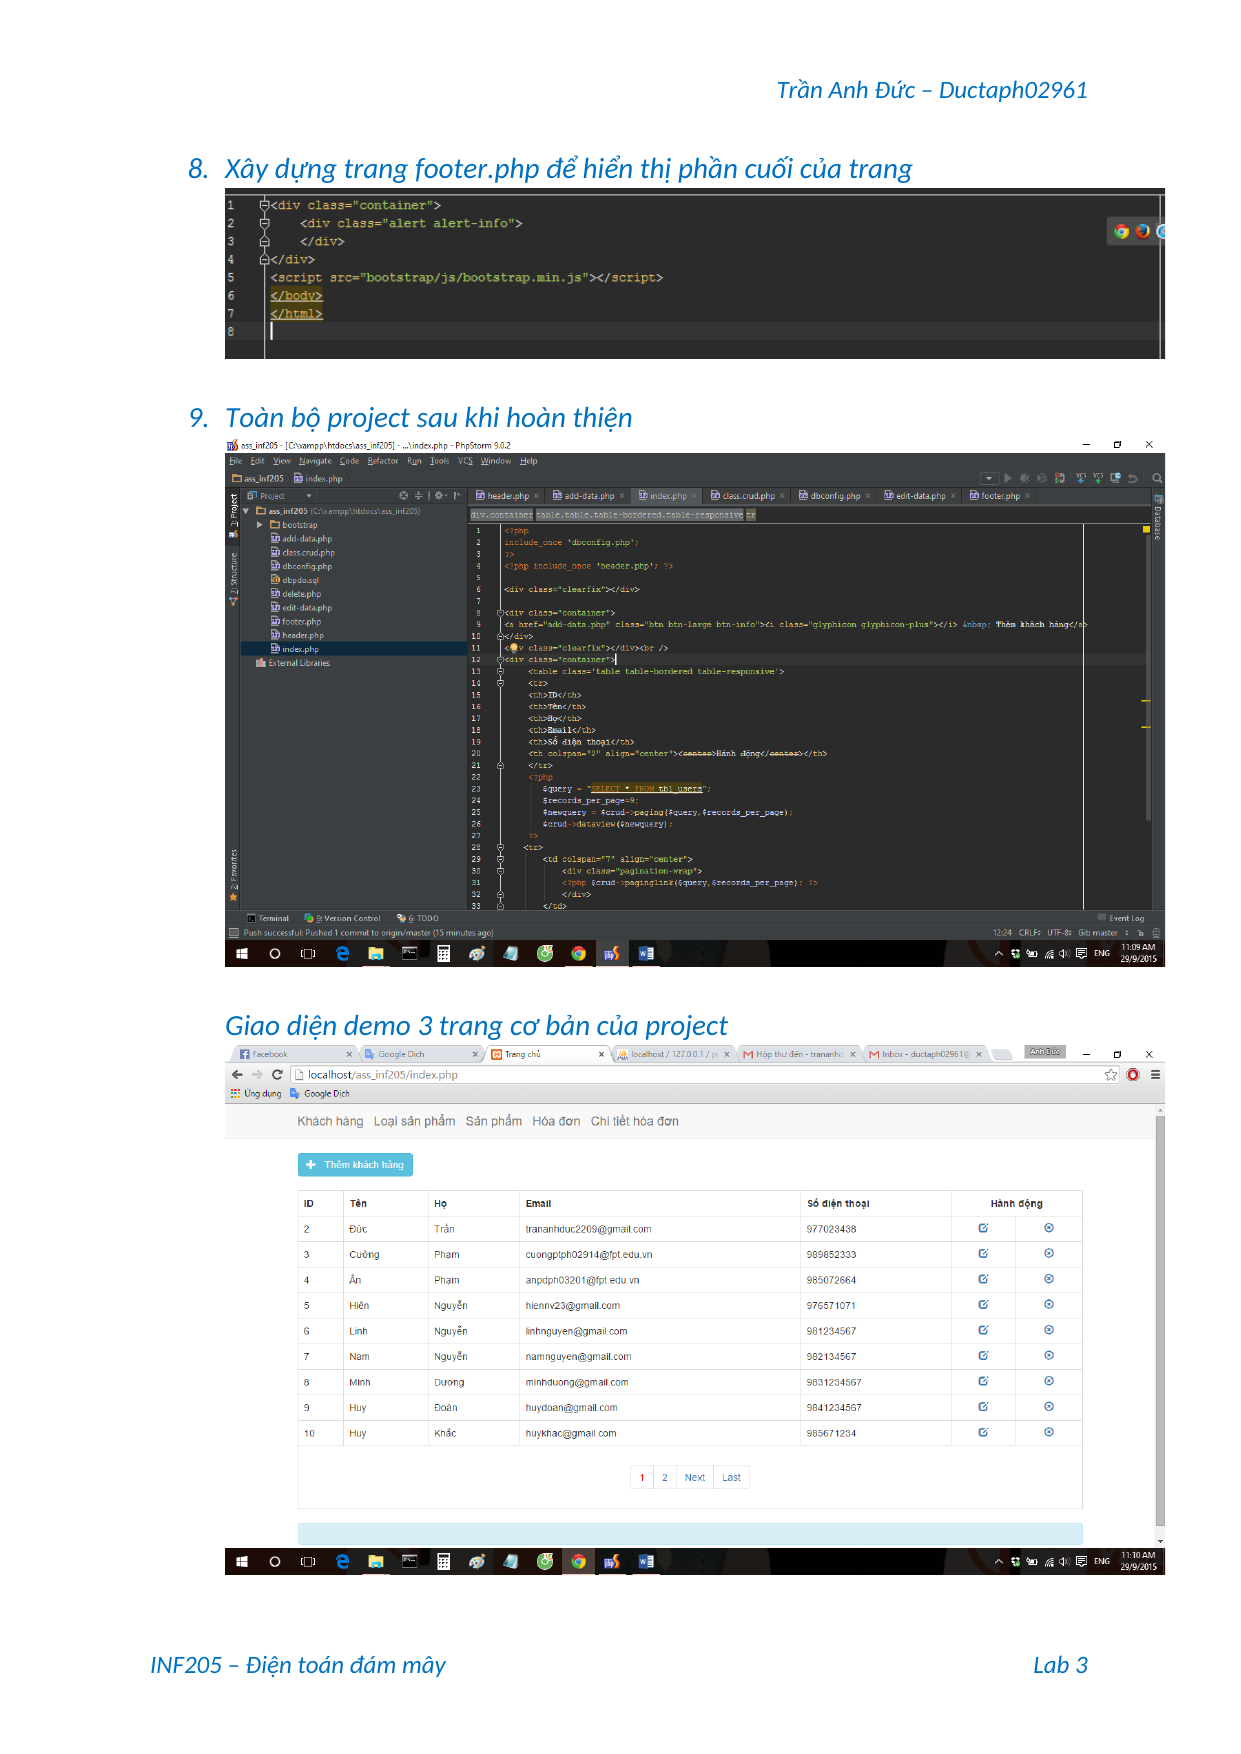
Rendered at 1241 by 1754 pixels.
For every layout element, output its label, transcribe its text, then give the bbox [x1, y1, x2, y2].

picture [225, 437, 1166, 967]
picture [225, 1045, 1166, 1575]
list Giao diện demo 3 trang cơ bản của project [225, 1007, 1090, 1043]
picture [225, 188, 1166, 359]
list Xây dựng trang footer.php để hiển thị phần cuối của trang [187, 150, 1090, 186]
list Toàn bộ project sau khi hoàn thiện [187, 399, 1090, 435]
